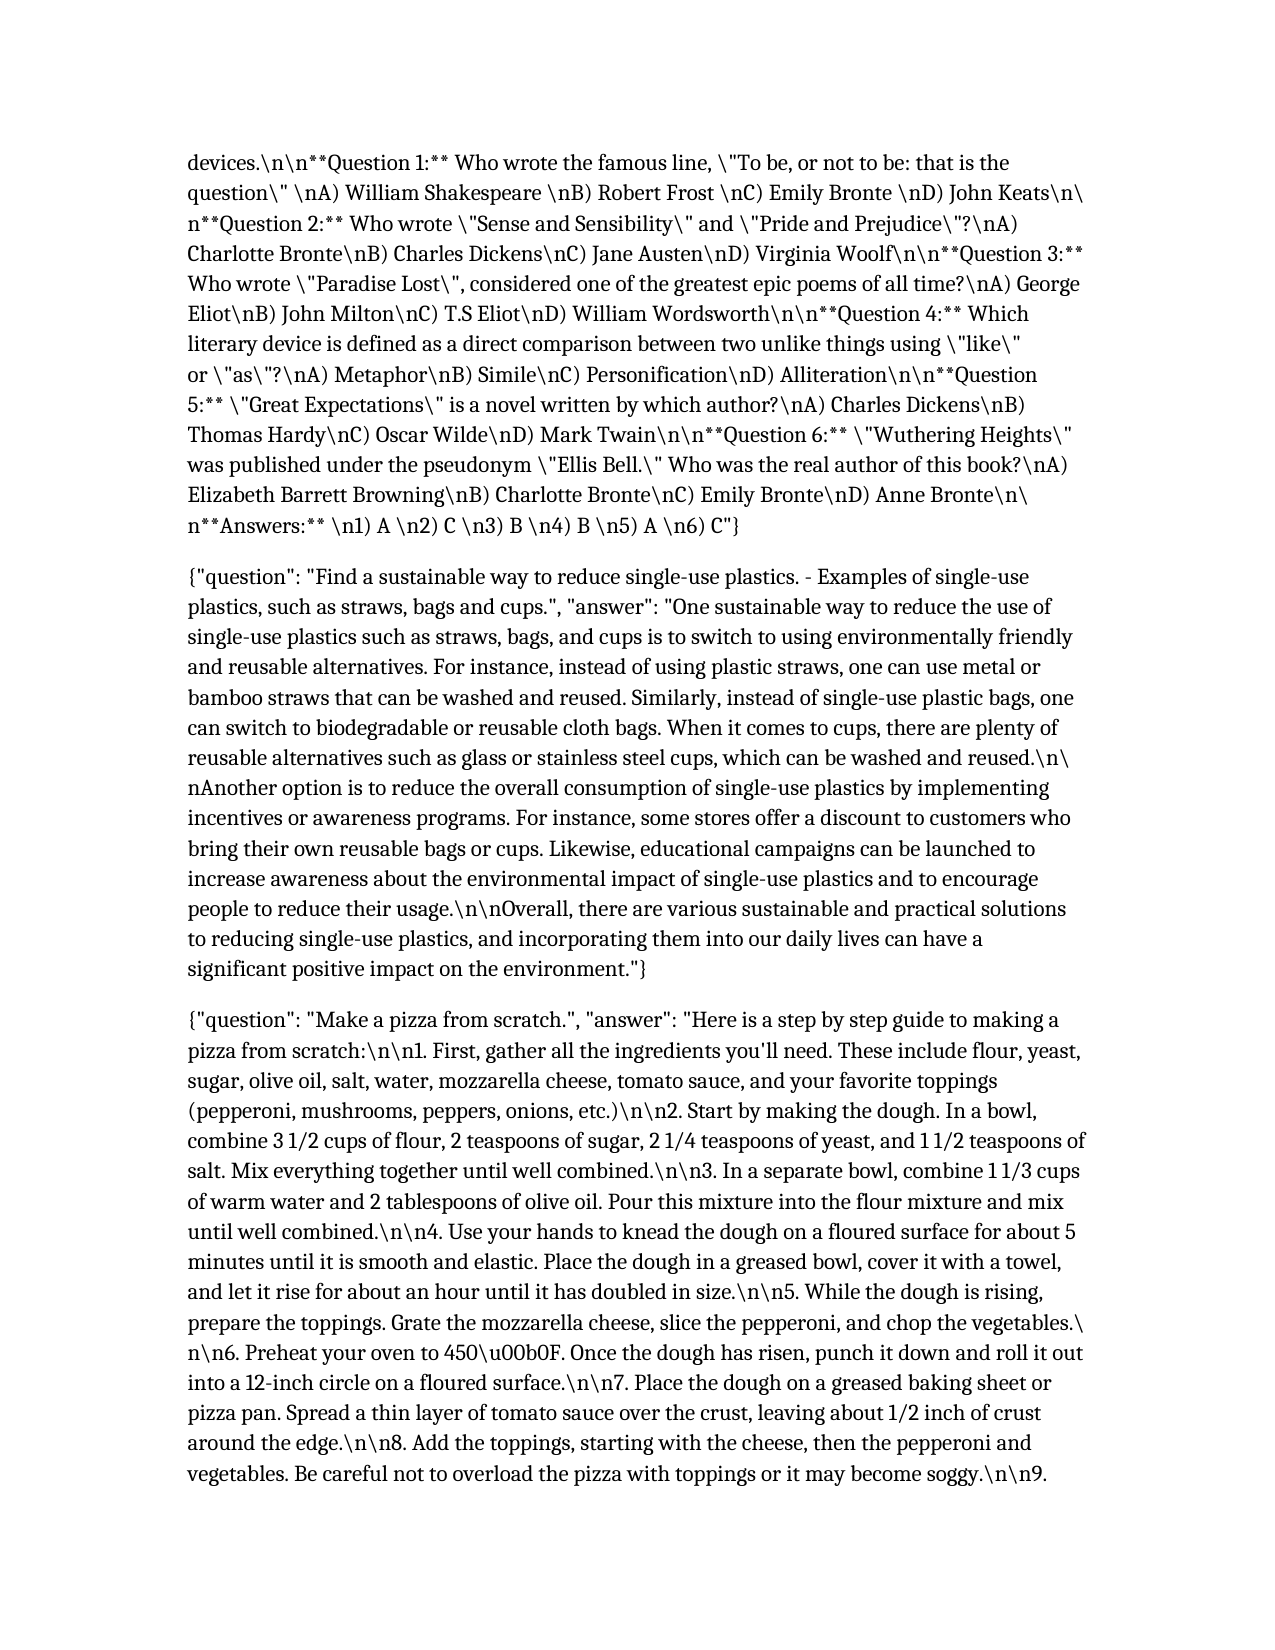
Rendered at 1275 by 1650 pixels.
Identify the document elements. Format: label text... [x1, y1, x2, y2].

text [187, 150, 1087, 539]
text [187, 1007, 1087, 1487]
text {"question": "Find a sustainable way to reduce single-use plastics. - Examples of single-use plastics, such as straws, bags and cups.", "answer": "One sustainable way to reduce the use of single-use plastics such as straws, bags, and cups is to switch to using environmentally friendly and reusable alternatives. For instance, instead of using plastic straws, one can use metal or bamboo straws that can be washed and reused. Similarly, instead of single-use plastic bags, one can switch to biodegradable or reusable cloth bags. When it comes to cups, there are plenty of reusable alternatives such as glass or stainless steel cups, which can be washed and reused.\n\nAnother option is to reduce the overall consumption of single-use plastics by implementing incentives or awareness programs. For instance, some stores offer a discount to customers who bring their own reusable bags or cups. Likewise, educational campaigns can be launched to increase awareness about the environmental impact of single-use plastics and to encourage people to reduce their usage.\n\nOverall, there are various sustainable and practical solutions to reducing single-use plastics, and incorporating them into our daily lives can have a significant positive impact on the environment."} [187, 563, 1087, 983]
